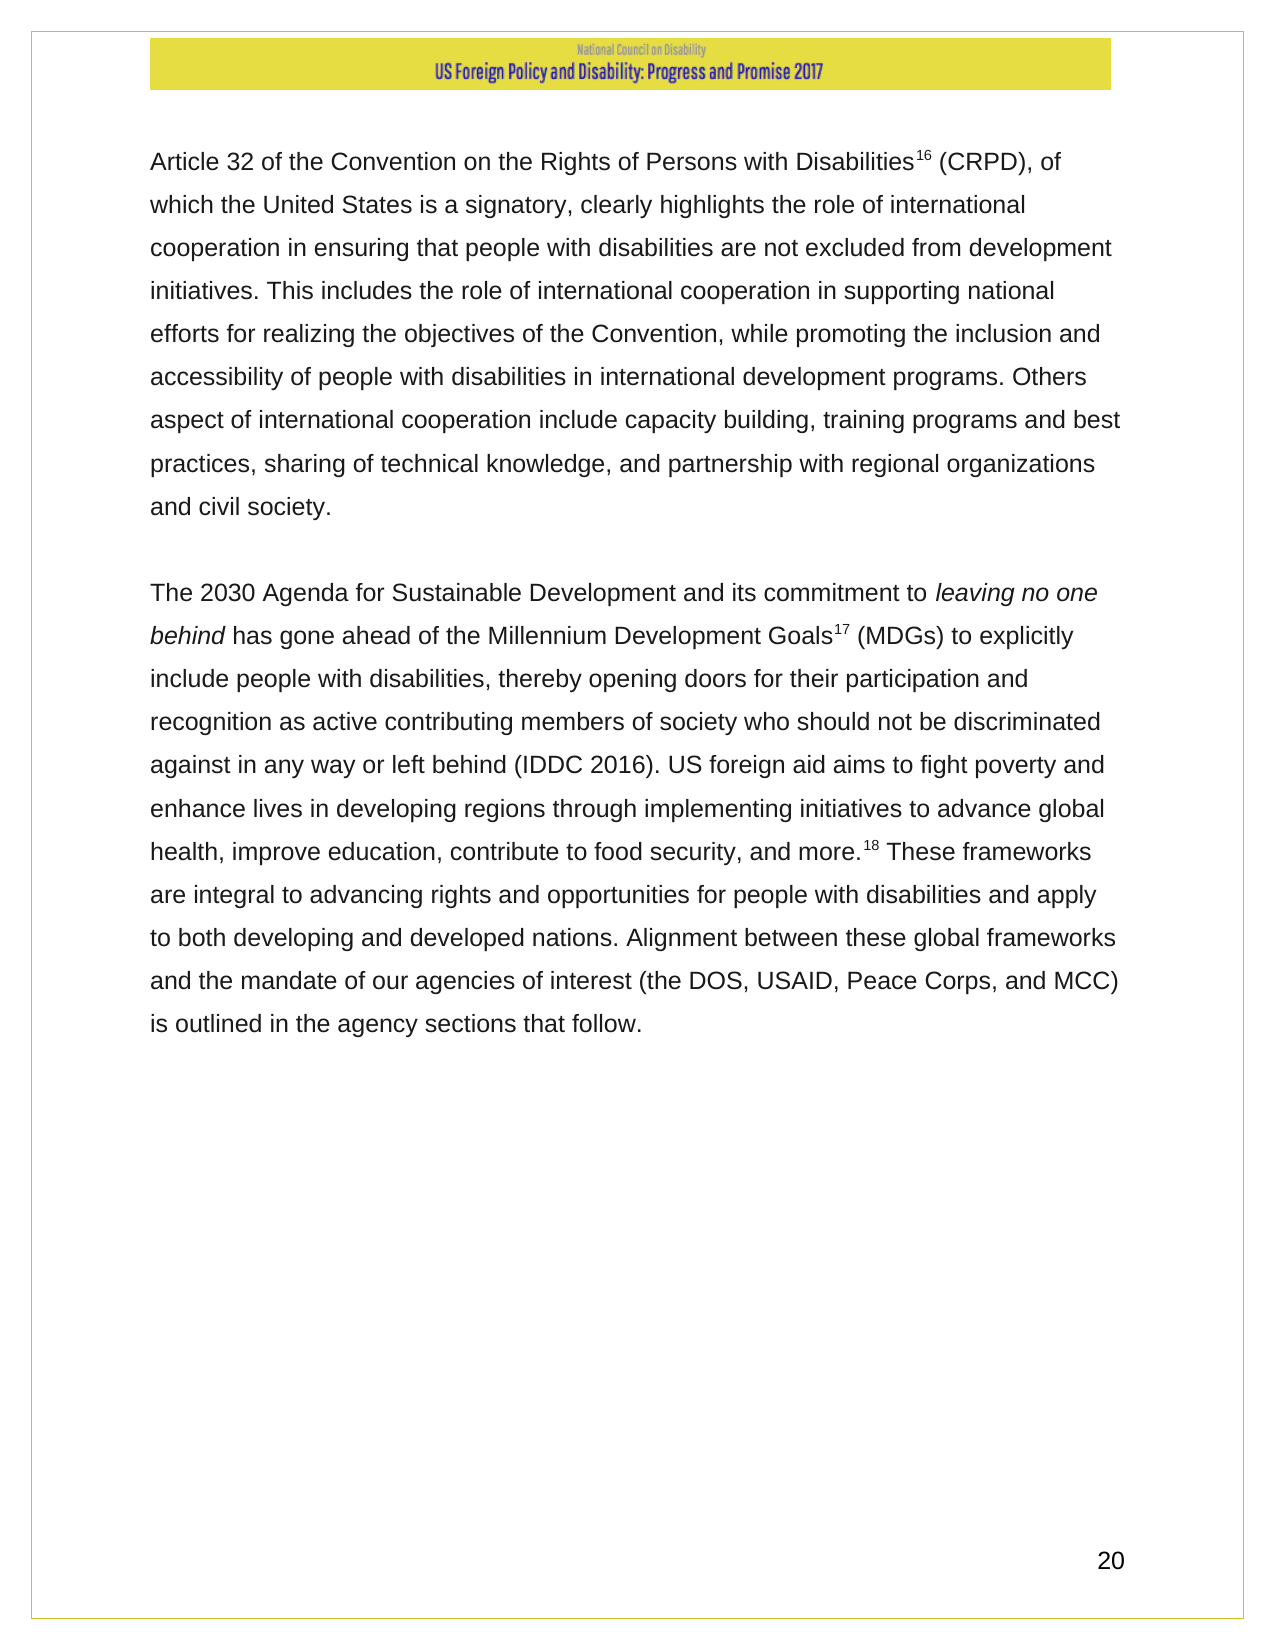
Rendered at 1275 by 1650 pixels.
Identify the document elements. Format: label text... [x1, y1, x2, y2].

text Article 32 of the Convention on the Rights of Persons with Disabilities (CRPD), of which the United States is a signatory, clearly highlights the role of international cooperation in ensuring that people with disabilities are not excluded from development initiatives. This includes the role of international cooperation in supporting national efforts for realizing the objectives of the Convention, while promoting the inclusion and accessibility of people with disabilities in international development programs. Others aspect of international cooperation include capacity building, training programs and best practices, sharing of technical knowledge, and partnership with regional organizations and civil society. [150, 147, 1125, 521]
picture [150, 38, 1112, 90]
text The 2030 Agenda for Sustainable Development and its commitment to leaving no one behind has gone ahead of the Millennium Development Goals (MDGs) to explicitly include people with disabilities, thereby opening doors for their participation and recognition as active contributing members of society who should not be discriminated against in any way or left behind (IDDC 2016). US foreign aid aims to fight poverty and enhance lives in developing regions through implementing initiatives to advance global health, improve education, contribute to food security, and more. These frameworks are integral to advancing rights and opportunities for people with disabilities and apply to both developing and developed nations. Alignment between these global frameworks and the mandate of our agencies of interest (the DOS, USAID, Peace Corps, and MCC) is outlined in the agency sections that follow. [150, 578, 1125, 1038]
